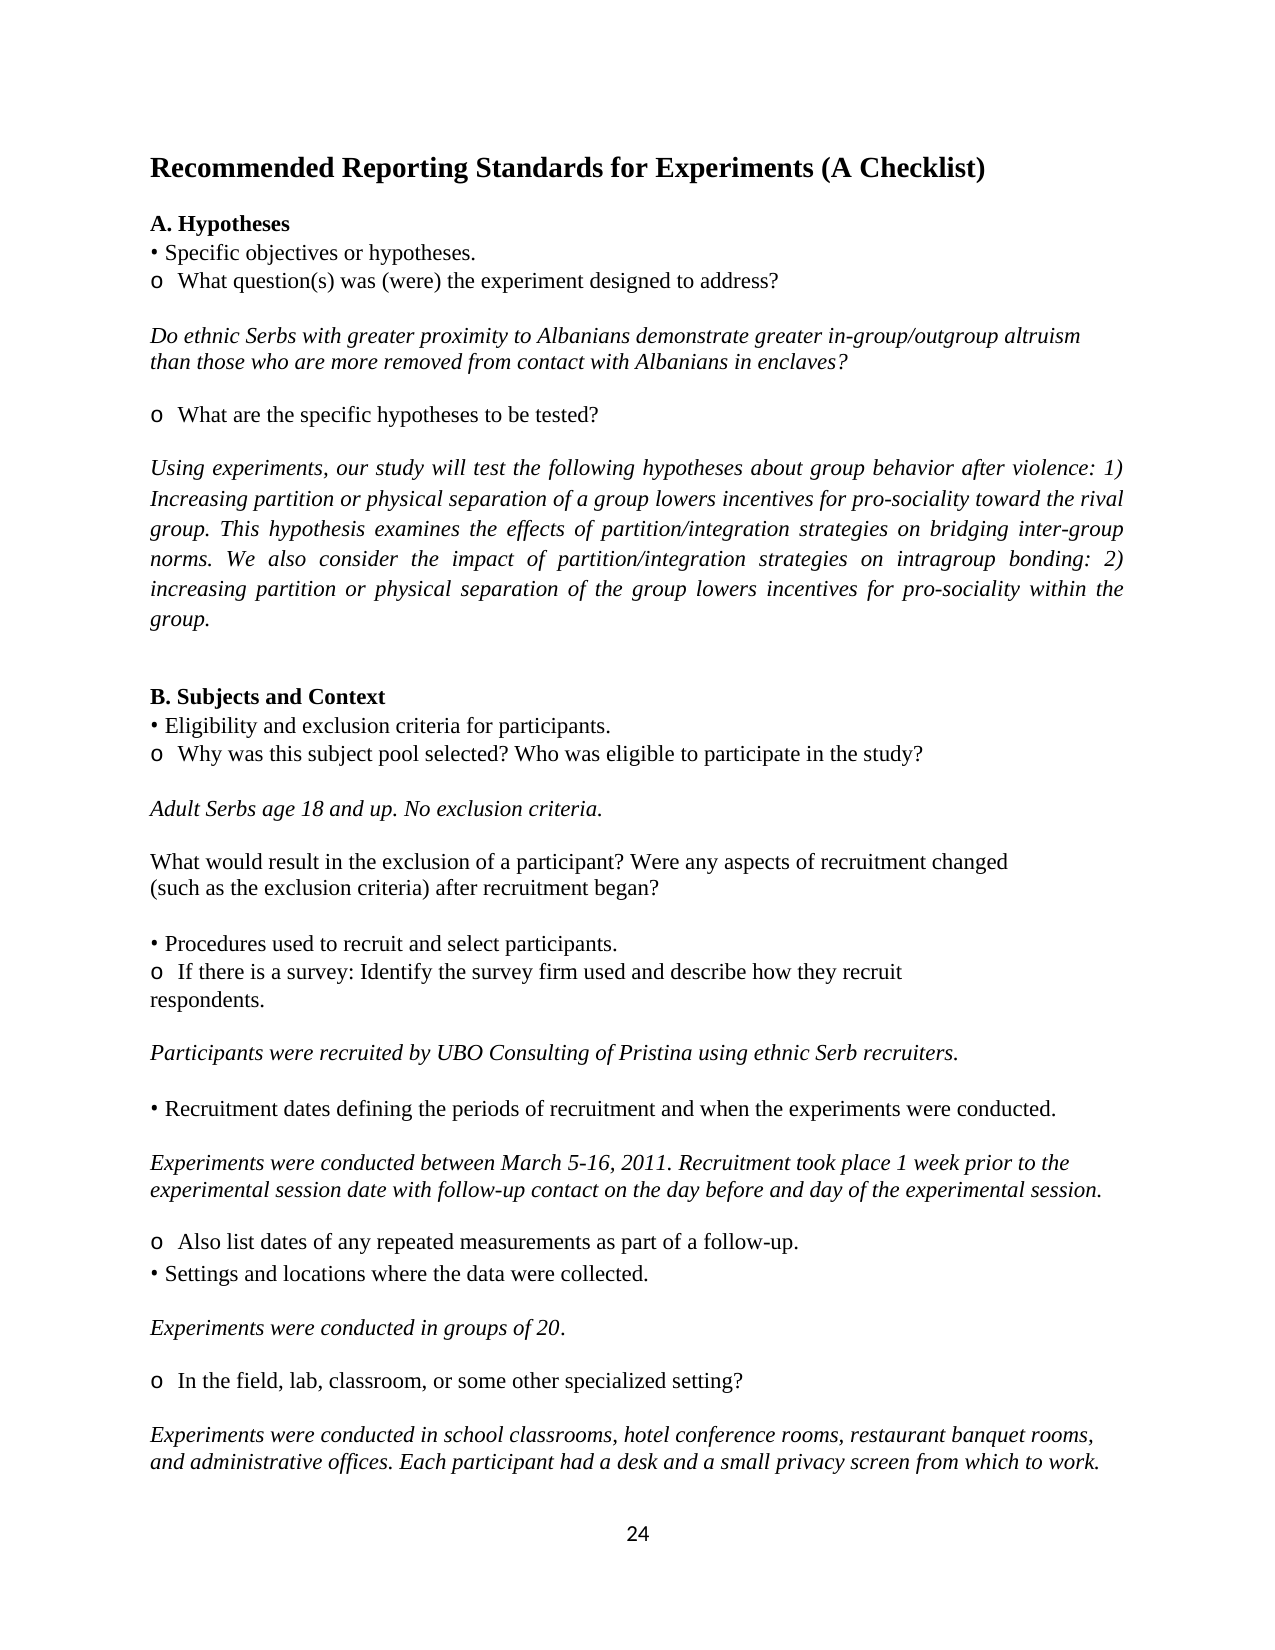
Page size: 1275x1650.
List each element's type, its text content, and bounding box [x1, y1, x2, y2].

text o If there is a survey: Identify the survey firm used and describe how they recruit [150, 958, 1125, 986]
text Using experiments, our study will test the following hypotheses about group behavior after violence: 1) Increasing partition or physical separation of a group lowers incentives for pro-sociality toward the rival group. This hypothesis examines the effects of partition/integration strategies on bridging inter-group norms. We also consider the impact of partition/integration strategies on intragroup bonding: 2) increasing partition or physical separation of the group lowers incentives for pro-sociality within the group. [150, 454, 1125, 632]
text o In the field, lab, classroom, or some other specialized setting? [150, 1367, 1125, 1395]
text respondents. [150, 986, 1125, 1013]
text • Recruitment dates defining the periods of recruitment and when the experiments were conducted. [150, 1092, 1125, 1123]
text Recommended Reporting Standards for Experiments (A Checklist) [150, 150, 1125, 183]
text Experiments were conducted in school classrooms, hotel conference rooms, restaurant banquet rooms, and administrative offices. Each participant had a desk and a small privacy screen from which to work. [150, 1421, 1125, 1474]
text • Specific objectives or hypotheses. [150, 236, 1125, 267]
text Adult Serbs age 18 and up. No exclusion criteria. [150, 795, 1125, 821]
text Experiments were conducted between March 5-16, 2011. Recruitment took place 1 week prior to the experimental session date with follow-up contact on the day before and day of the experimental session. [150, 1149, 1125, 1202]
text A. Hypotheses [150, 210, 1125, 236]
text o Also list dates of any repeated measurements as part of a follow-up. [150, 1228, 1125, 1257]
text Participants were recruited by UBO Consulting of Pristina using ethnic Serb recruiters. [150, 1039, 1125, 1065]
text o Why was this subject pool selected? Who was eligible to participate in the study? [150, 740, 1125, 769]
text o What are the specific hypotheses to be tested? [150, 401, 1125, 429]
text B. Subjects and Context [150, 683, 1125, 709]
text • Settings and locations where the data were collected. [150, 1257, 1125, 1288]
text What would result in the exclusion of a participant? Were any aspects of recruitment changed [150, 848, 1125, 874]
text • Eligibility and exclusion criteria for participants. [150, 709, 1125, 740]
text Do ethnic Serbs with greater proximity to Albanians demonstrate greater in-group/outgroup altruism than those who are more removed from contact with Albanians in enclaves? [150, 322, 1125, 375]
text (such as the exclusion criteria) after recruitment began? [150, 874, 1125, 900]
text o What question(s) was (were) the experiment designed to address? [150, 267, 1125, 296]
text • Procedures used to recruit and select participants. [150, 927, 1125, 958]
text Experiments were conducted in groups of 20. [150, 1314, 1125, 1341]
